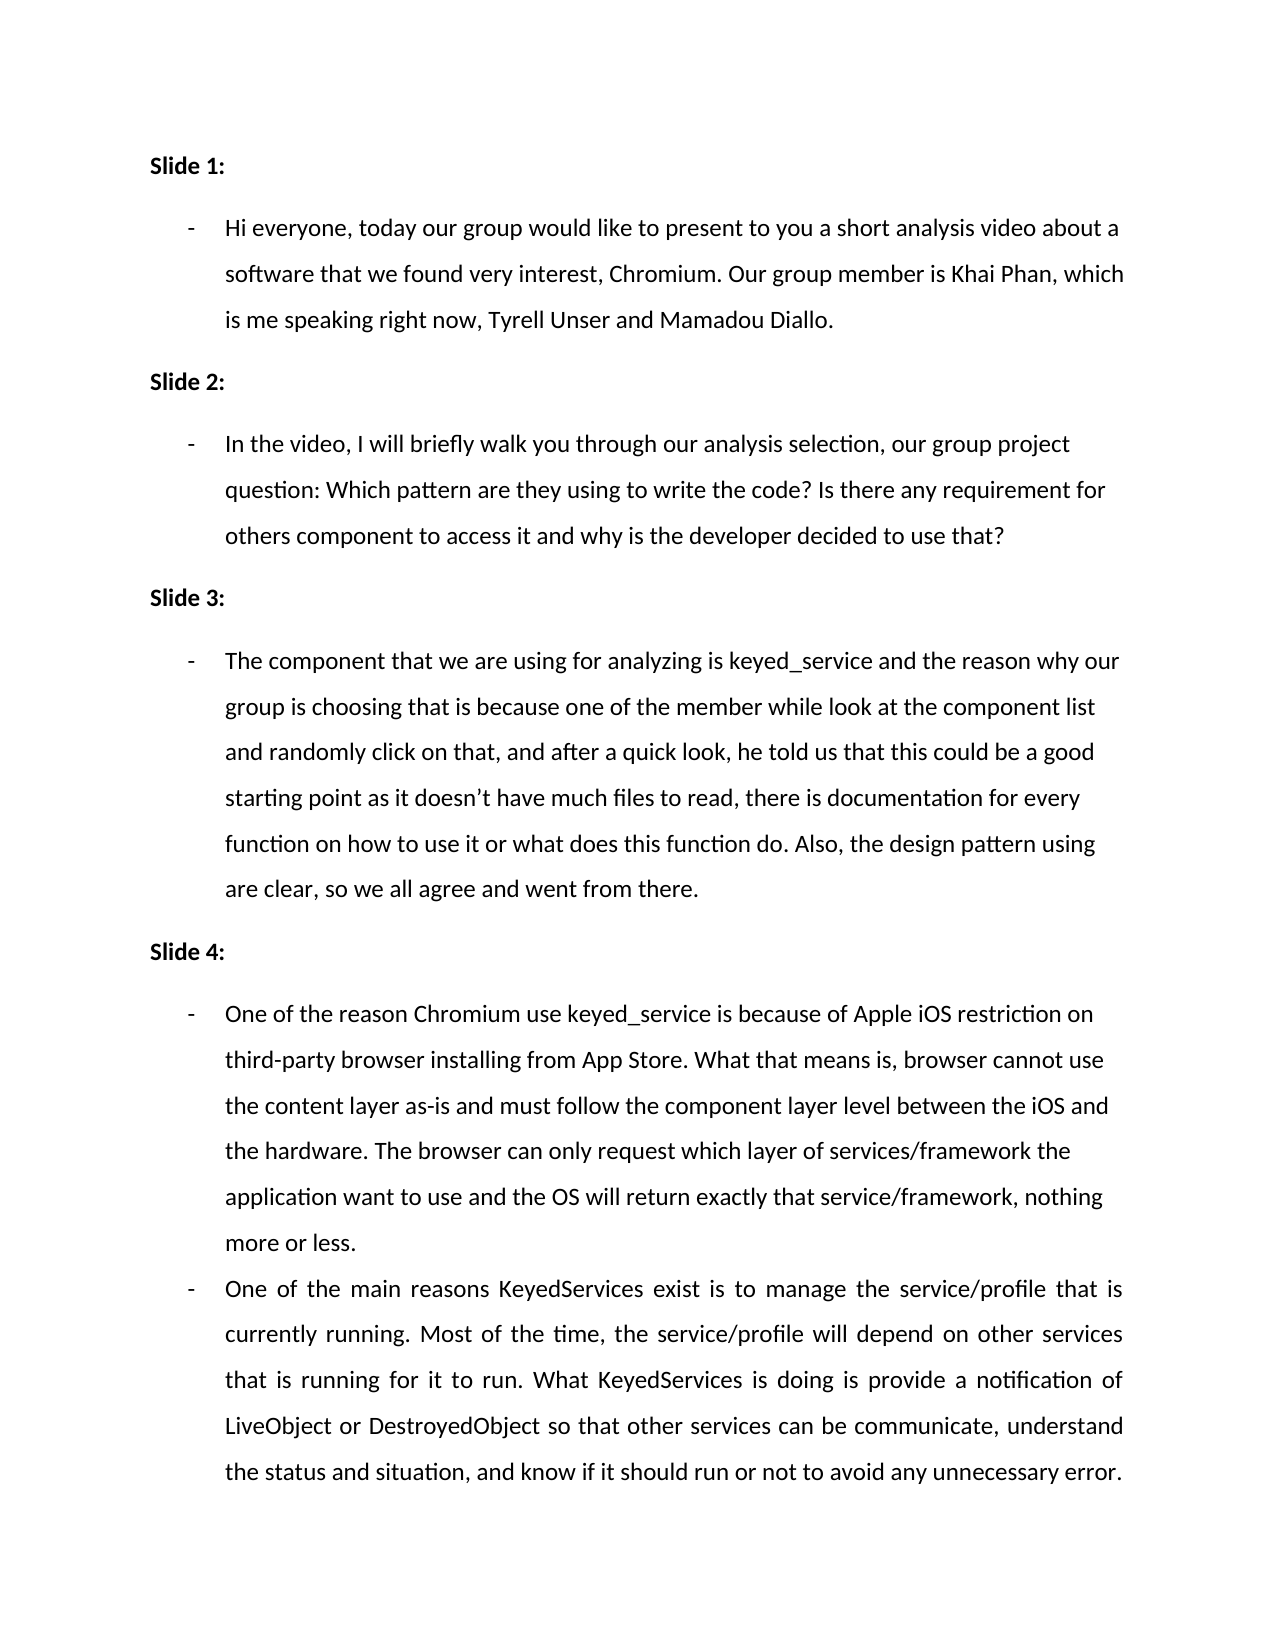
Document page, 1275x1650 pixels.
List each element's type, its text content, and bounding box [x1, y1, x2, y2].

list In the video, I will briefly walk you through our analysis selection, our group project question: Which pattern are they using to write the code? Is there any requirement for others component to access it and why is the developer decided to use that? [187, 429, 1125, 551]
list The component that we are using for analyzing is keyed_service and the reason why our group is choosing that is because one of the member while look at the component list and randomly click on that, and after a quick look, he told us that this could be a good starting point as it doesn’t have much files to read, there is documentation for every function on how to use it or what does this function do. Also, the design pattern using are clear, so we all agree and went from there. [187, 645, 1125, 904]
text Slide 1: [150, 150, 1125, 181]
list Hi everyone, today our group would like to present to you a short analysis video about a software that we found very interest, Chromium. Our group member is Khai Phan, which is me speaking right now, Tyrell Unser and Mamadou Diallo. [187, 212, 1125, 334]
text Slide 3: [150, 582, 1125, 613]
list One of the reason Chromium use keyed_service is because of Apple iOS restriction on third-party browser installing from App Store. What that means is, browser cannot use the content layer as-is and must follow the component layer level between the iOS and the hardware. The browser can only request which layer of services/framework the application want to use and the OS will return exactly that service/framework, nothing more or less. [187, 998, 1125, 1257]
text Slide 4: [150, 936, 1125, 966]
list One of the main reasons KeyedServices exist is to manage the service/profile that is currently running. Most of the time, the service/profile will depend on other services that is running for it to run. What KeyedServices is doing is provide a notification of LiveObject or DestroyedObject so that other services can be communicate, understand the status and situation, and know if it should run or not to avoid any unnecessary error. [187, 1273, 1125, 1486]
text Slide 2: [150, 366, 1125, 397]
